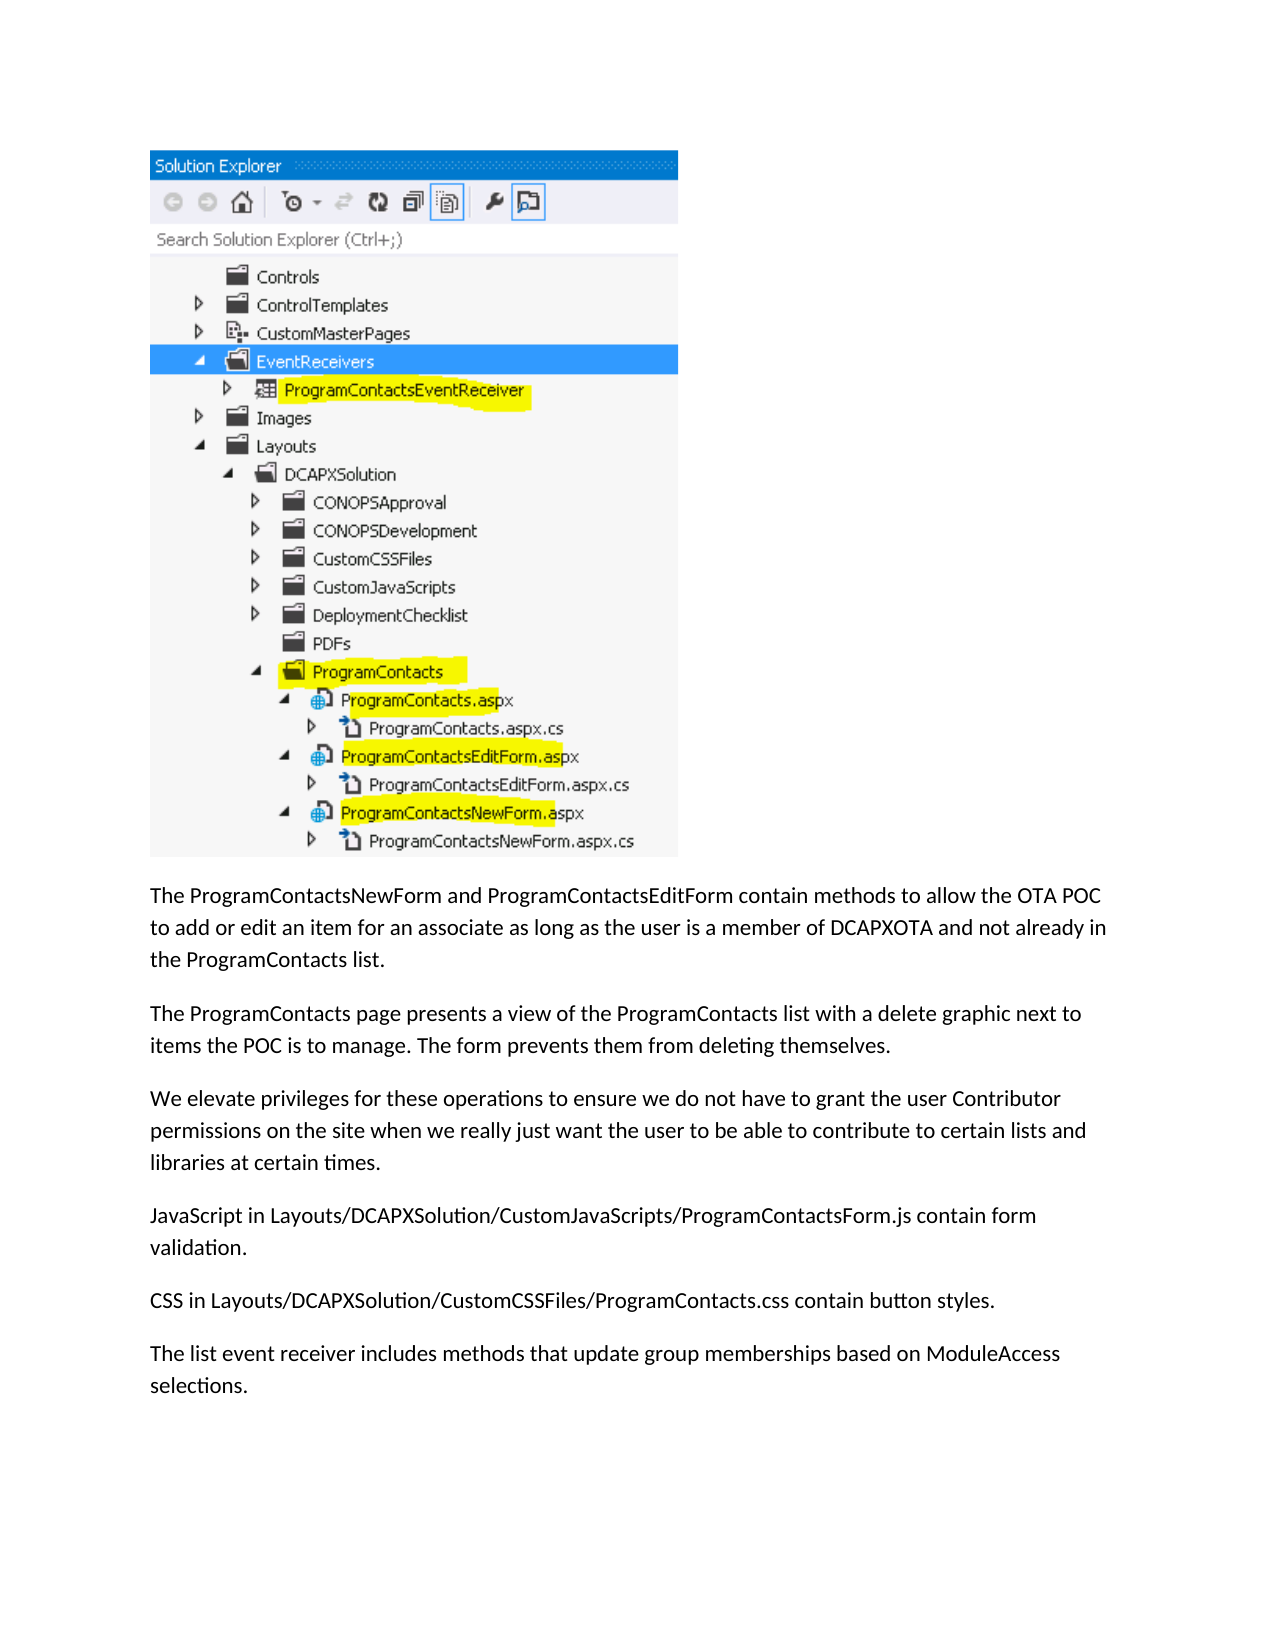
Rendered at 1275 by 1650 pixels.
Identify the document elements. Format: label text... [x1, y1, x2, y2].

text The ProgramContactsNewForm and ProgramContactsEditForm contain methods to allow the OTA POC to add or edit an item for an associate as long as the user is a member of DCAPXOTA and not already in the ProgramContacts list. [150, 881, 1125, 974]
text CSS in Layouts/DCAPXSolution/CustomCSSFiles/ProgramContacts.css contain button styles. [150, 1286, 1125, 1314]
picture [150, 150, 679, 857]
text We elevate privileges for these operations to ensure we do not have to grant the user Contributor permissions on the site when we really just want the user to be able to contribute to certain lists and libraries at certain times. [150, 1084, 1125, 1176]
text JavaScript in Layouts/DCAPXSolution/CustomJavaScripts/ProgramContactsForm.js contain form validation. [150, 1201, 1125, 1261]
text The list event receiver includes methods that update group memberships based on ModuleAccess selections. [150, 1339, 1125, 1400]
text The ProgramContacts page presents a view of the ProgramContacts list with a delete graphic next to items the POC is to manage. The form prevents them from deleting themselves. [150, 999, 1125, 1059]
